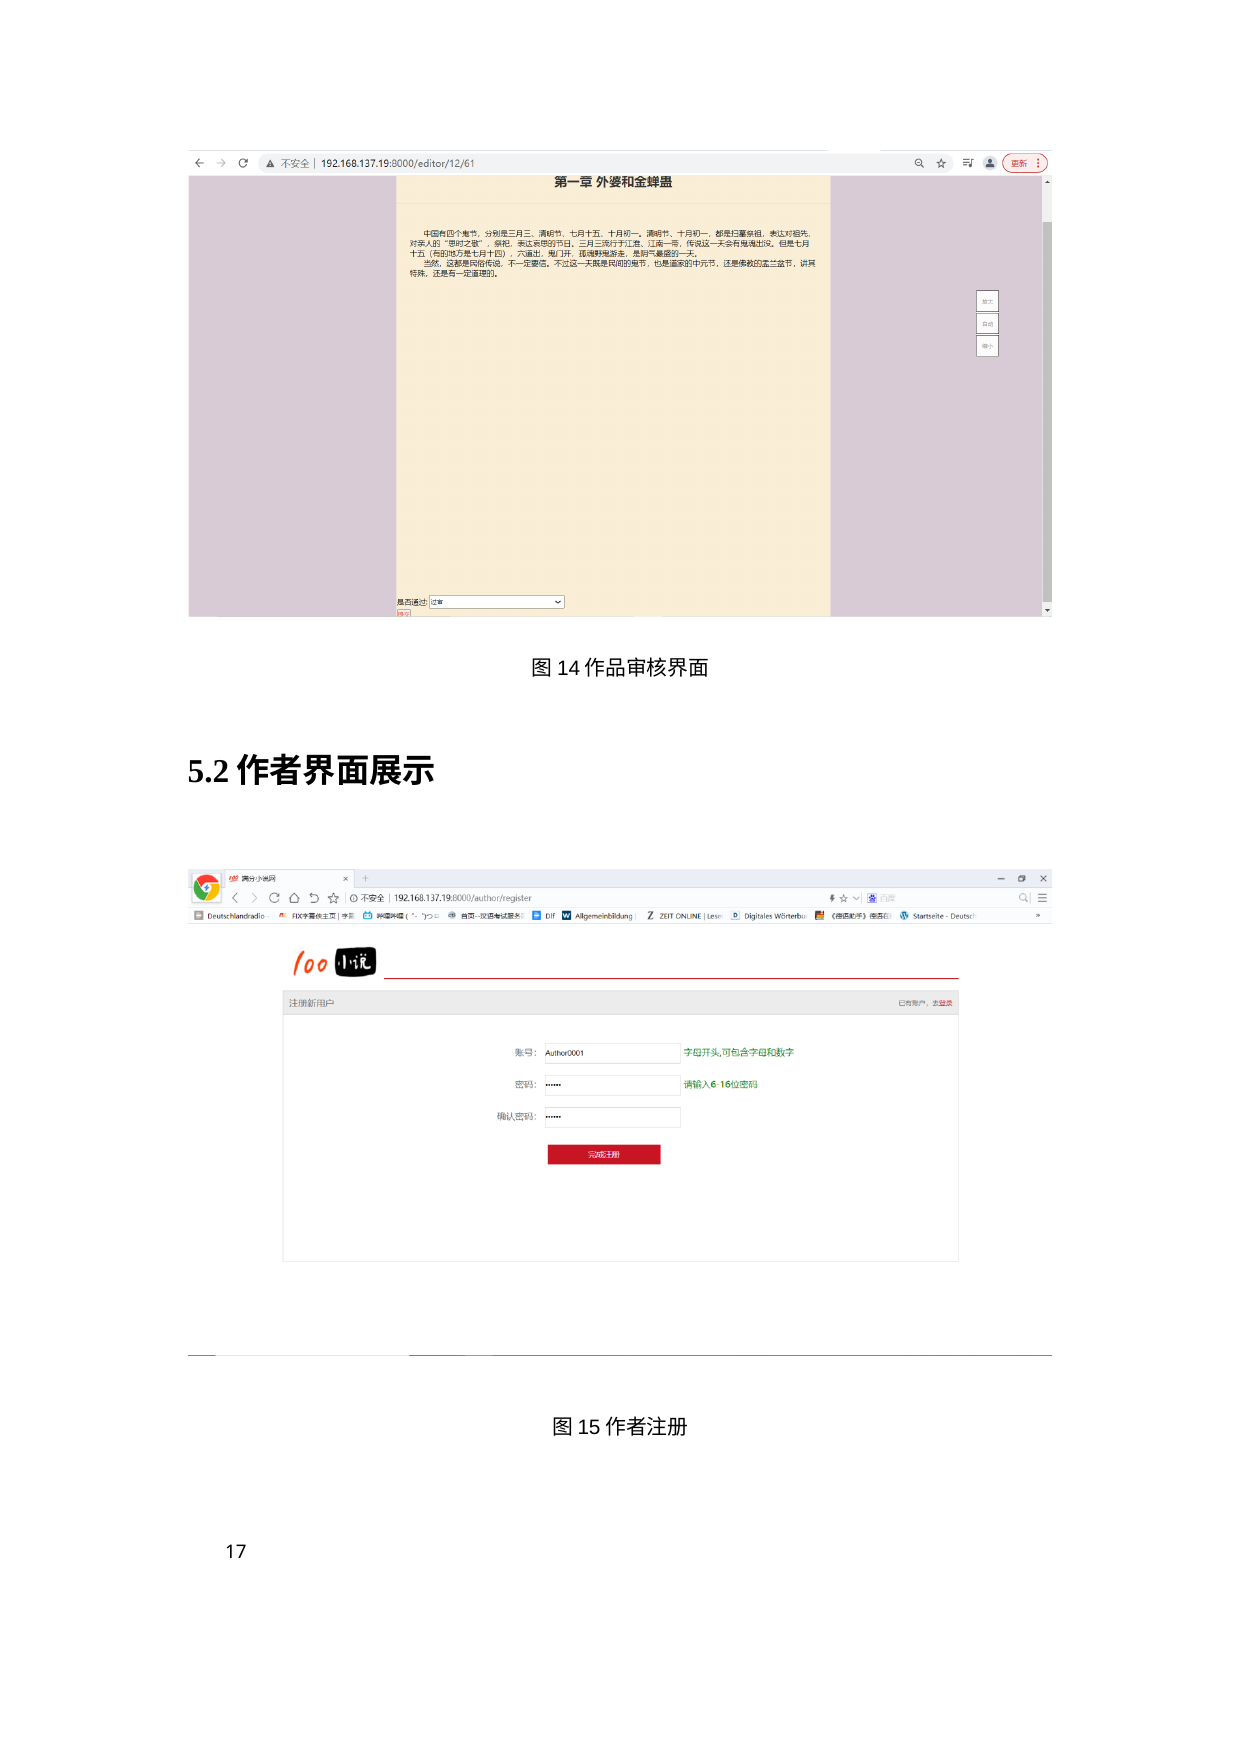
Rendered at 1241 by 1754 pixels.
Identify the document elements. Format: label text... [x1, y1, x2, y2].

text 图 14作品审核界面 [187, 646, 1053, 686]
text 图 15 作者注册 [187, 1405, 1053, 1445]
picture [188, 869, 1053, 1356]
picture [188, 150, 1052, 617]
text 5.2作者界面展示 [187, 728, 1053, 807]
